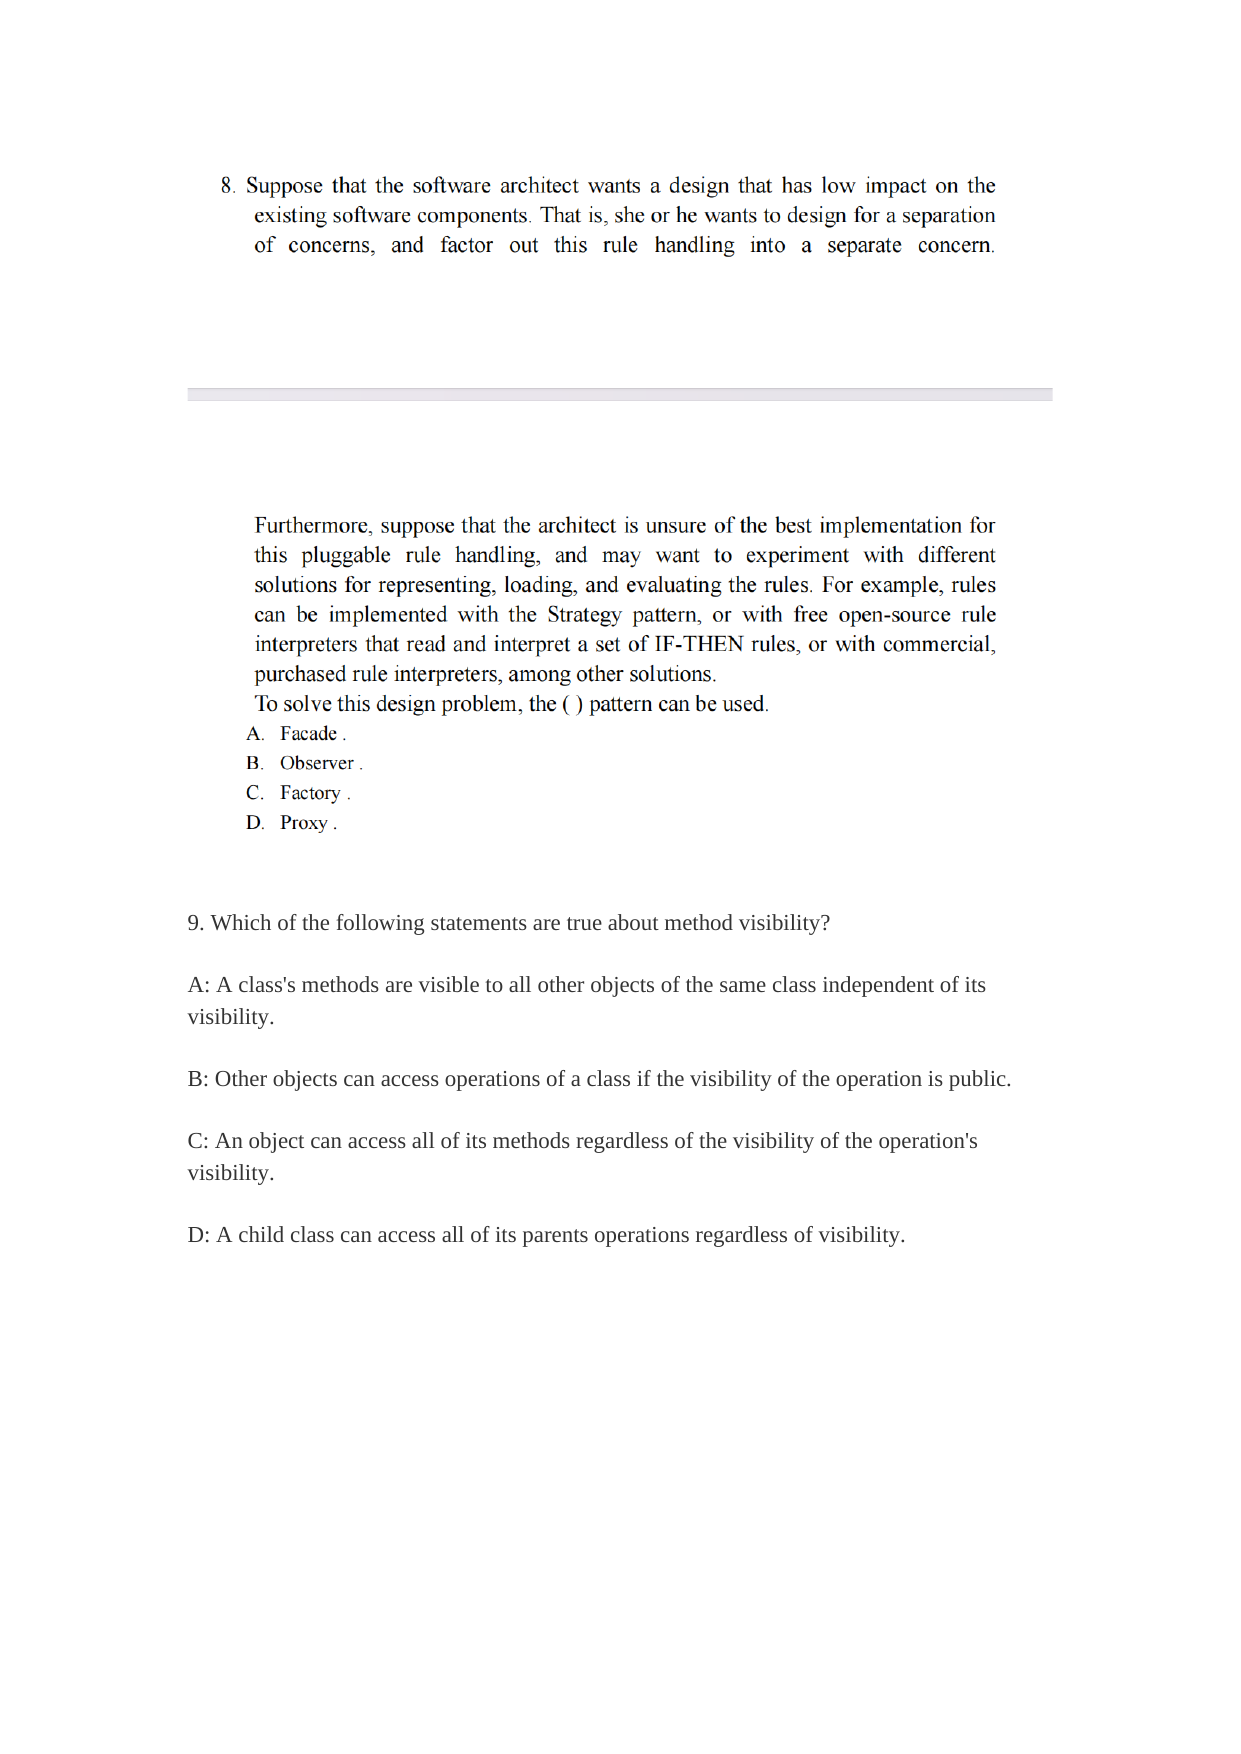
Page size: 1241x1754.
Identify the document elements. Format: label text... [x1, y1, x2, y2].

text C: An object can access all of its methods regardless of the visibility of the operation's visibility. [187, 1124, 1053, 1189]
picture [187, 162, 1053, 849]
text B: Other objects can access operations of a class if the visibility of the operation is public. [187, 1062, 1053, 1094]
text A: A class's methods are visible to all other objects of the same class independent of its visibility. [187, 968, 1053, 1033]
text D: A child class can access all of its parents operations regardless of visibility. [187, 1218, 1053, 1250]
text 9. Which of the following statements are true about method visibility? [187, 906, 1053, 939]
